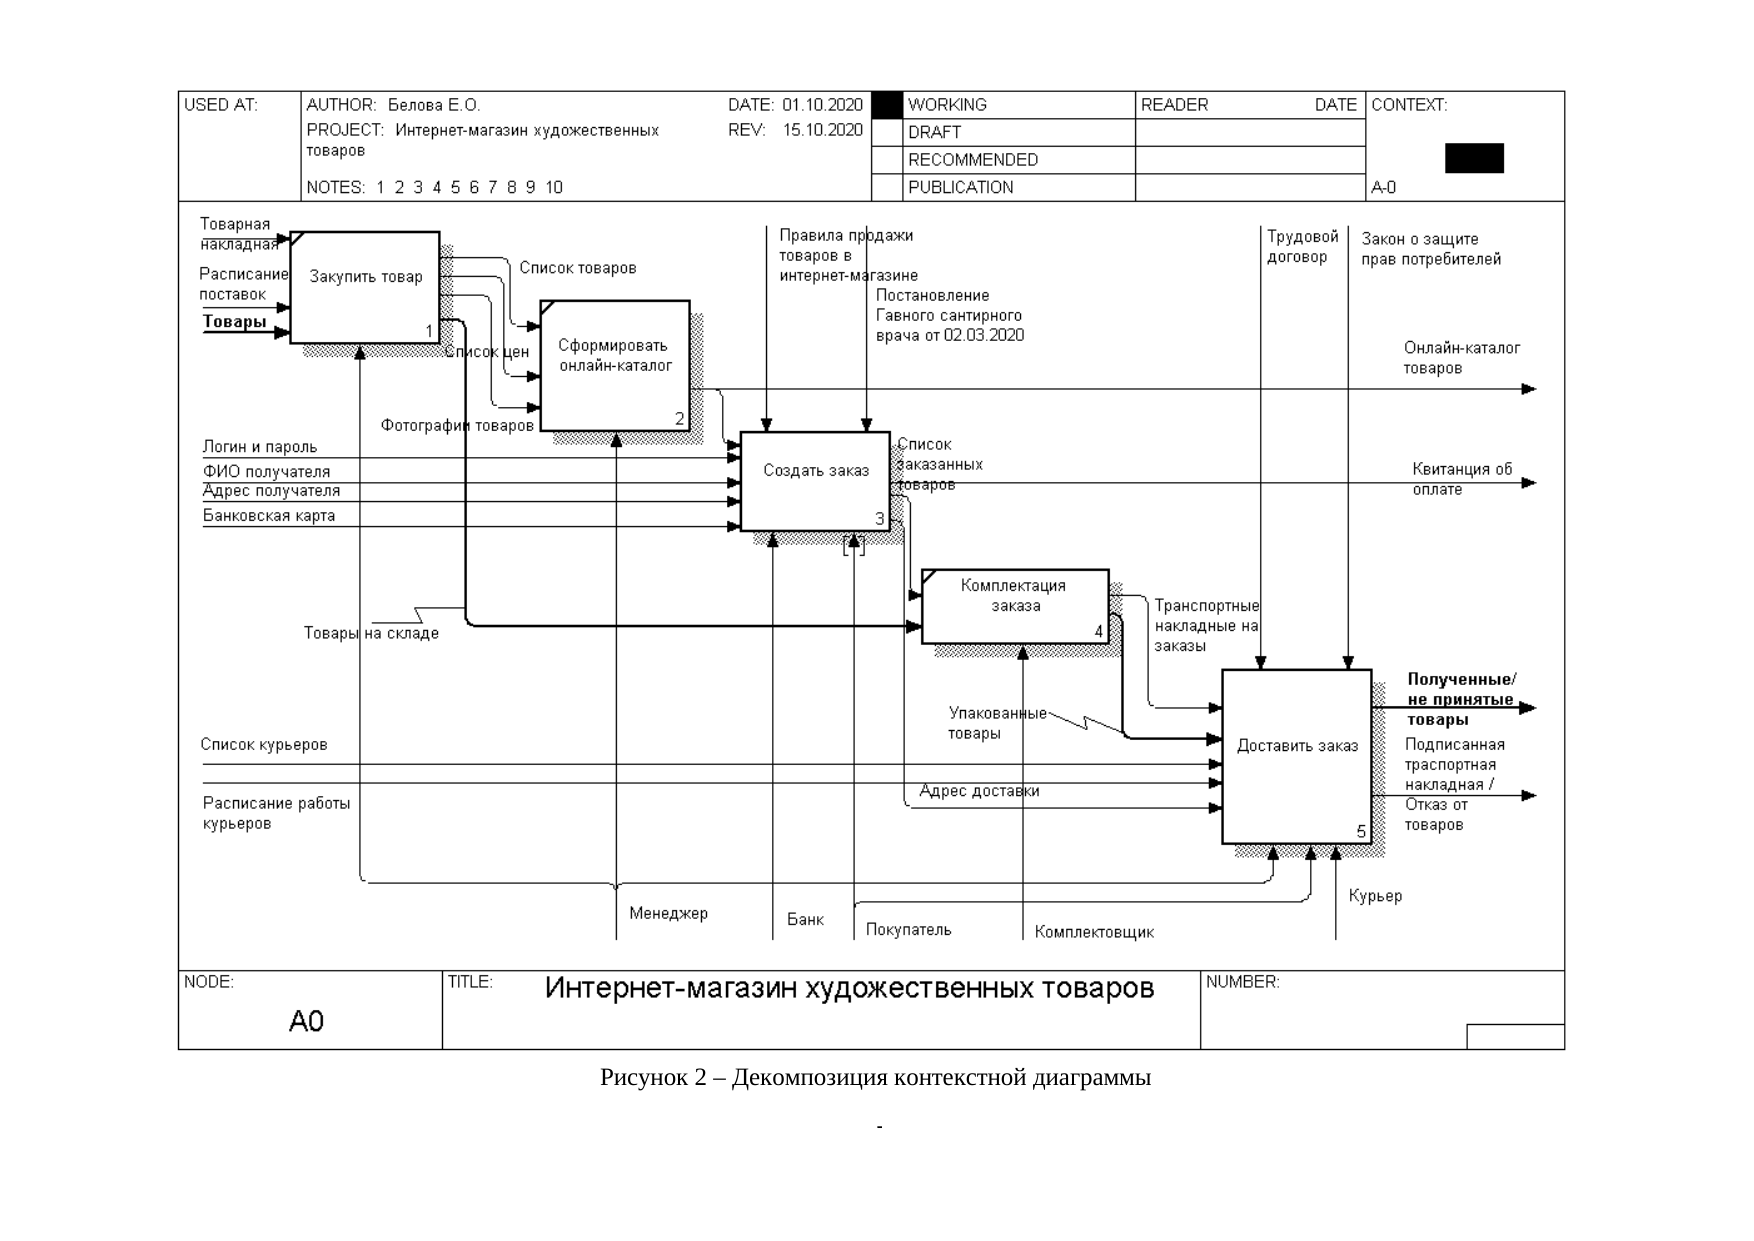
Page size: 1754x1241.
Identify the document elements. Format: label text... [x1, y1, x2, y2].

picture [173, 87, 1568, 1054]
text Рисунок 2 – Декомпозиция контекстной диаграммы [600, 1062, 1591, 1091]
